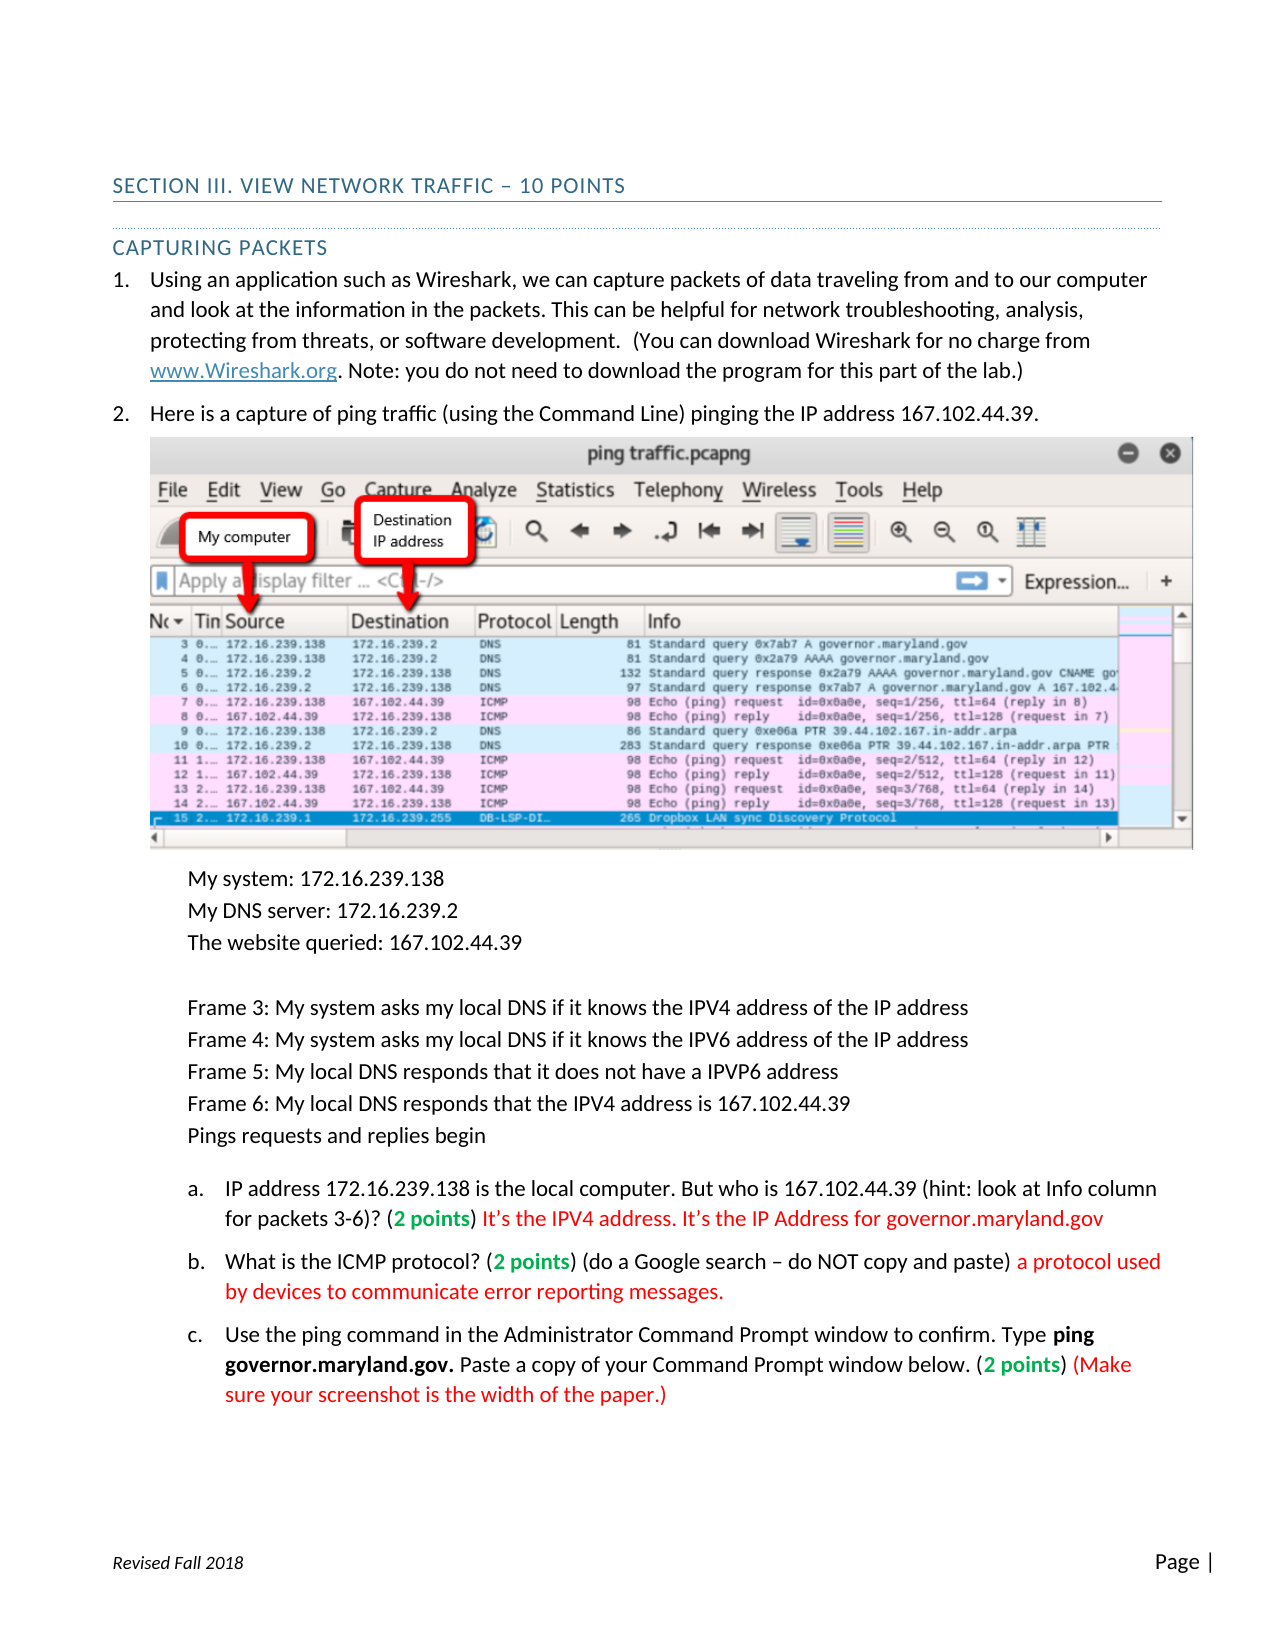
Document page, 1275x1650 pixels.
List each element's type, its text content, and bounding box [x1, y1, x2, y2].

list What is the ICMP protocol? (2 points) (do a Google search – do NOT copy and paste) [187, 1247, 1162, 1306]
list IP address 172.16.239.138 is the local computer. But who is 167.102.44.39 (hint: look at Info column for packets 3-6)? (2 points) [187, 1174, 1162, 1233]
text Frame 3: My system asks my local DNS if it knows the IPV4 address of the IP address [187, 993, 1162, 1021]
text Frame 6: My local DNS responds that the IPV4 address is 167.102.44.39 [187, 1089, 1162, 1117]
text My DNS server: 172.16.239.2 [187, 896, 1162, 924]
picture [431, 814, 451, 821]
text Frame 5: My local DNS responds that it does not have a IPVP6 address [187, 1057, 1162, 1085]
subtitle Section III. View network traffic – 10 Points [112, 171, 1162, 202]
picture [403, 814, 423, 821]
picture [277, 814, 297, 821]
picture [649, 814, 661, 821]
picture [524, 814, 536, 821]
picture [621, 814, 640, 821]
text Frame 4: My system asks my local DNS if it knows the IPV6 address of the IP address [187, 1025, 1162, 1053]
picture [502, 814, 522, 821]
picture [361, 814, 373, 821]
list Using an application such as Wireshark, we can capture packets of data traveling from and to our computer and look at the information in the packets. This can be helpful for network troubleshooting, analysis, protecting from threats, or software development. (You can download Wireshark for no charge from www.Wireshark.org. Note: you do not need to download the program for this part of the lab.) [112, 265, 1162, 384]
picture [480, 814, 493, 821]
picture [256, 814, 268, 821]
picture [382, 814, 394, 821]
picture [235, 814, 247, 821]
text Pings requests and replies begin [187, 1121, 1162, 1149]
picture [150, 428, 1200, 850]
text My system: 172.16.239.138 [187, 864, 1162, 892]
subtitle Capturing Packets [112, 227, 1162, 261]
text The website queried: 167.102.44.39 [187, 928, 1162, 956]
list Use the ping command in the Administrator Command Prompt window to confirm. Type ping governor.maryland.gov. Paste a copy of your Command Prompt window below. (2 points) (Make sure your screenshot is the width of the paper.) [187, 1320, 1162, 1409]
